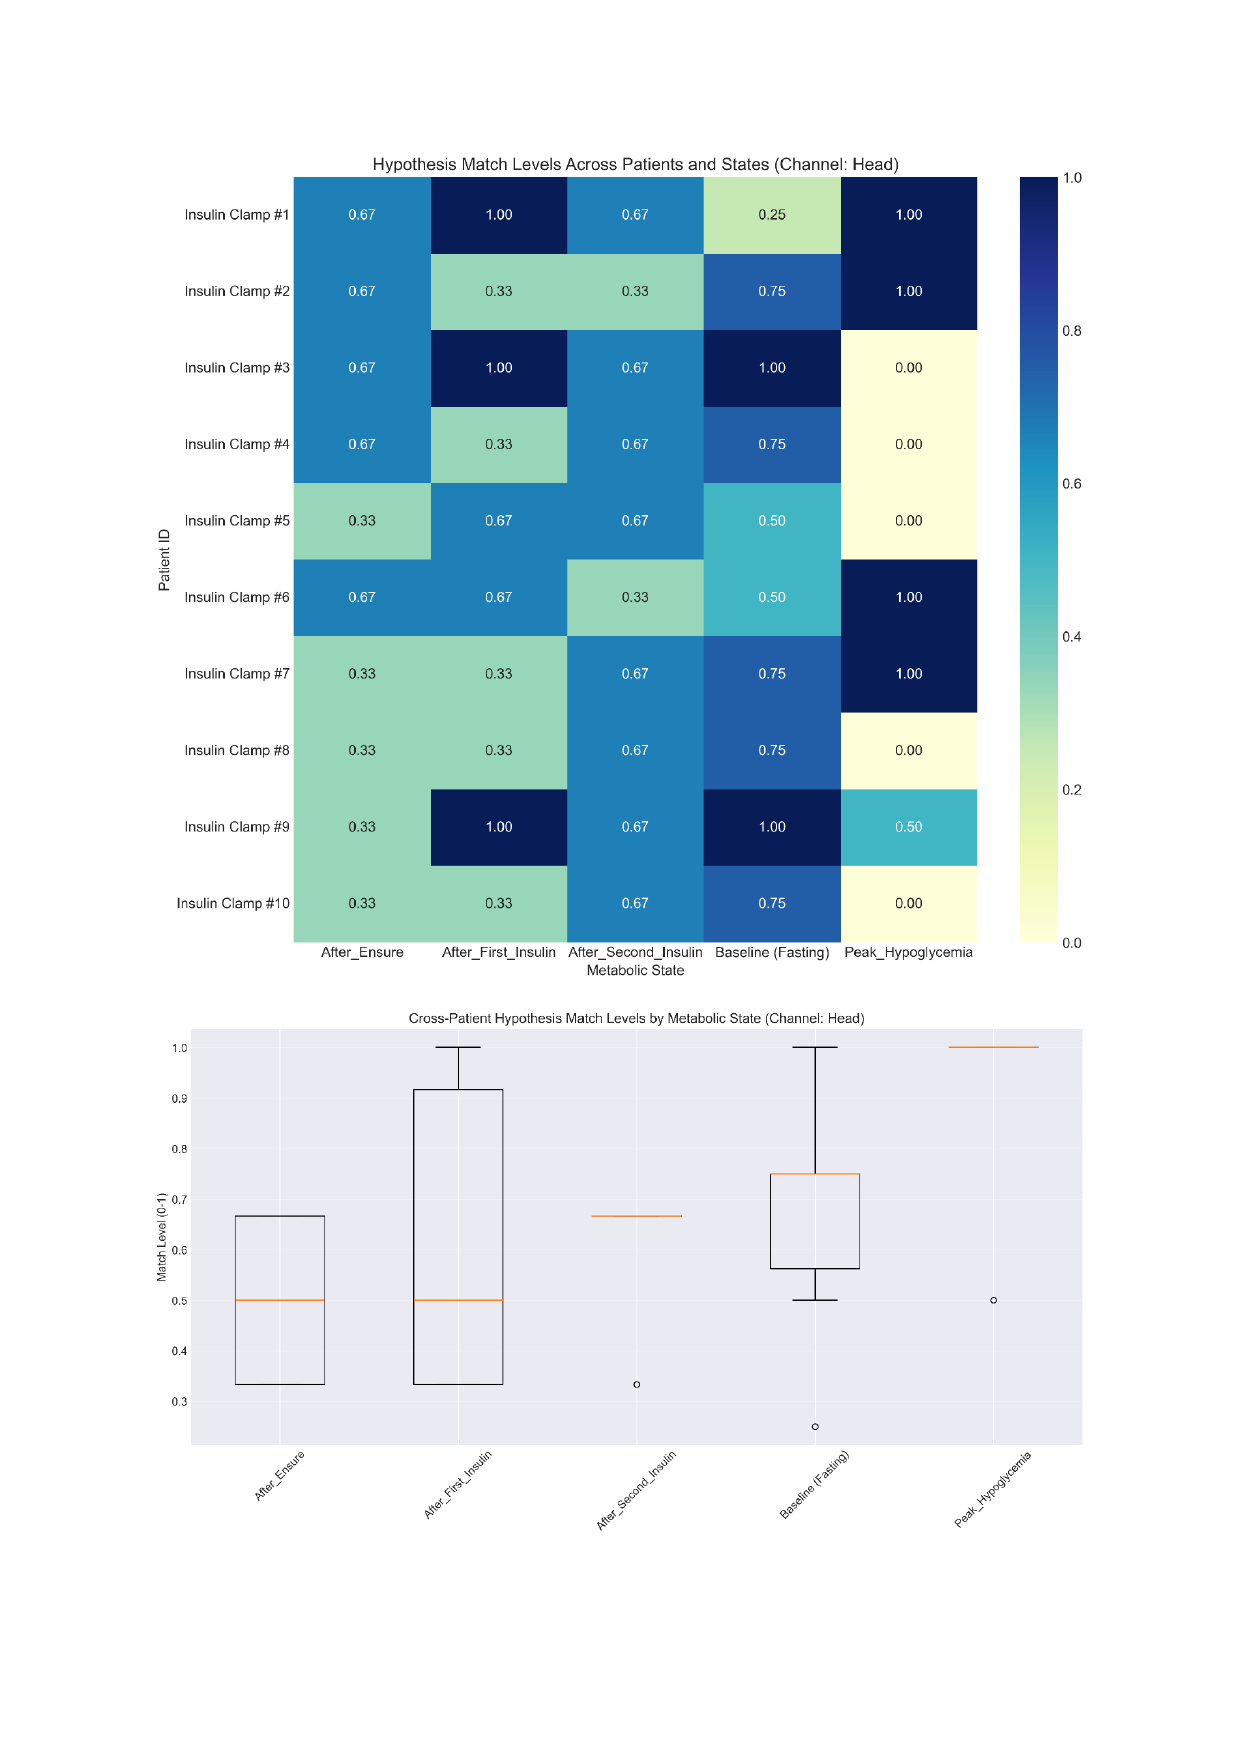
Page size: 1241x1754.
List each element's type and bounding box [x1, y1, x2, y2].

picture [150, 1007, 1089, 1539]
picture [150, 150, 1090, 986]
